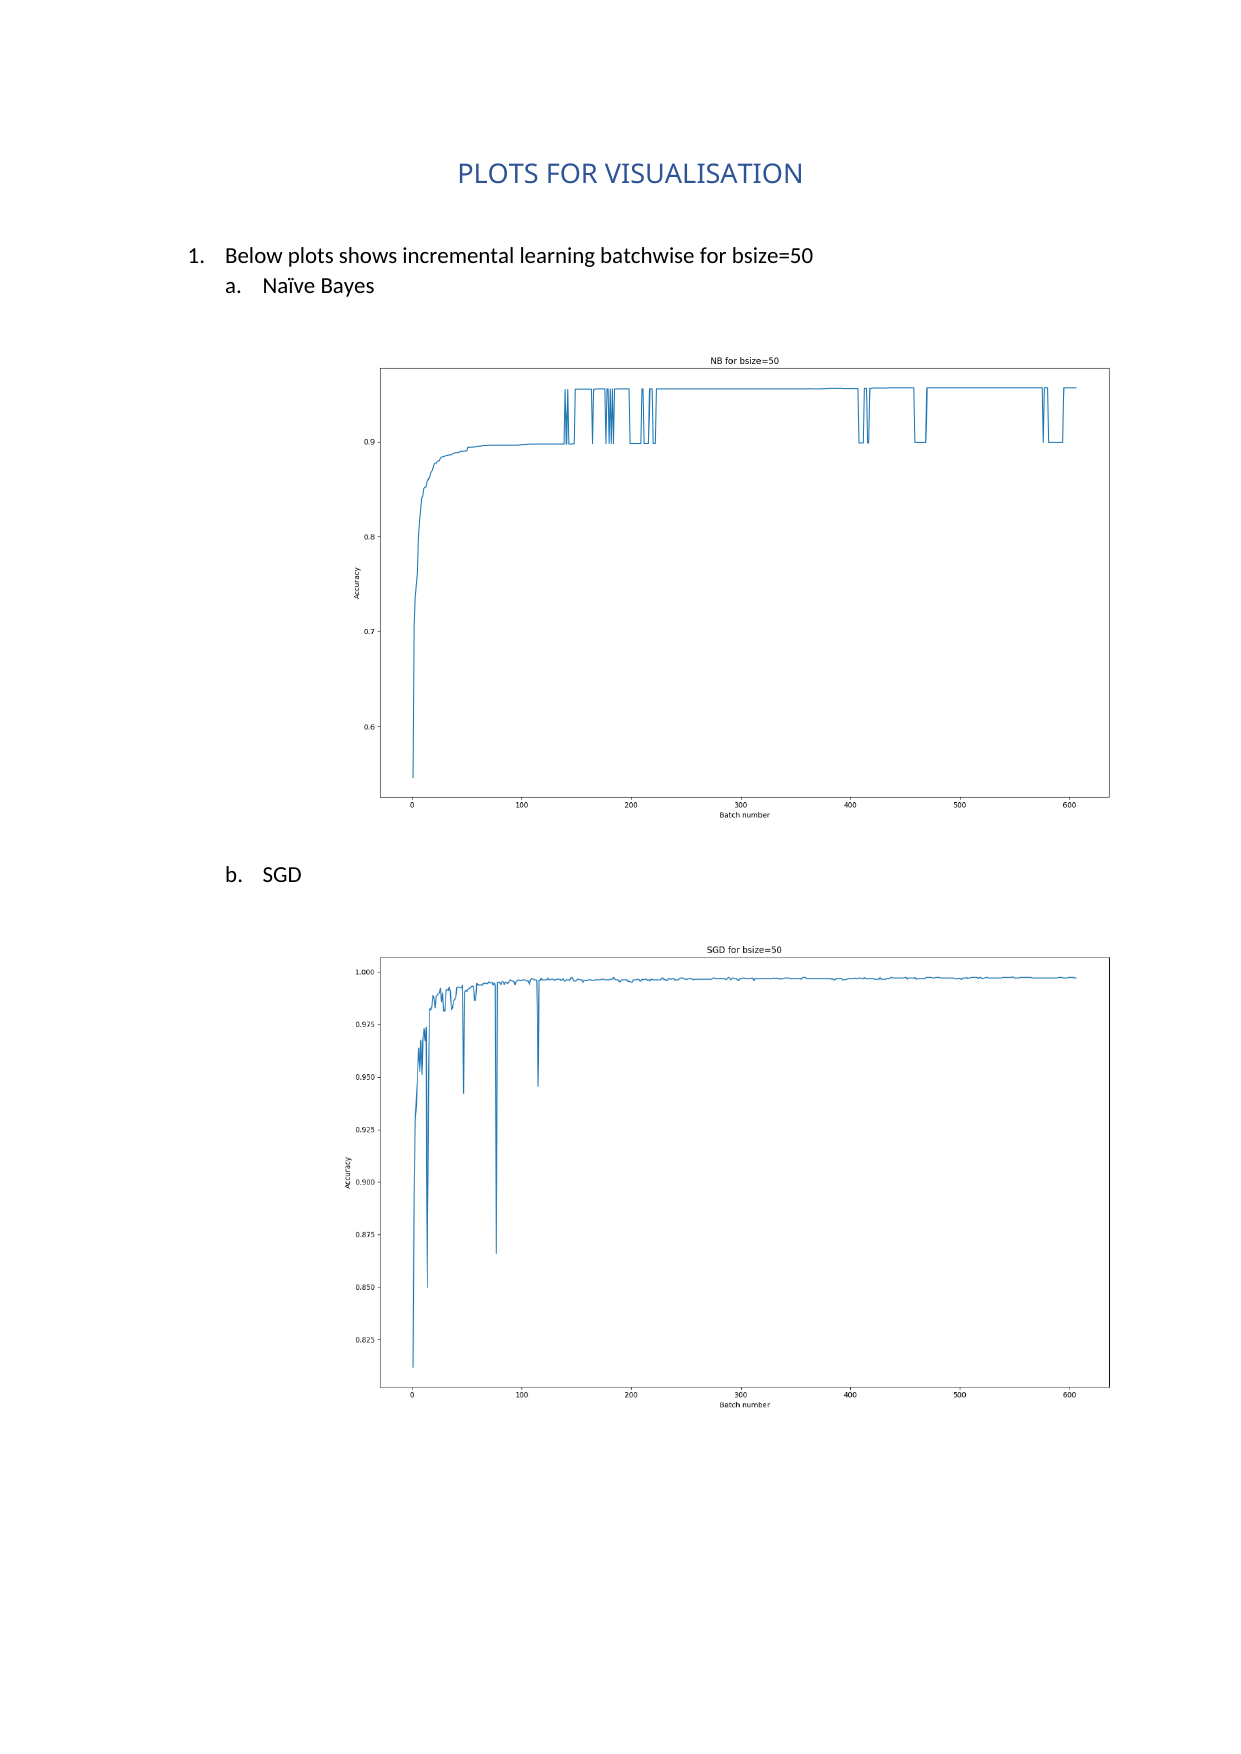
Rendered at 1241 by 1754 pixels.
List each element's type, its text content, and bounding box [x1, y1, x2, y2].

list Below plots shows incremental learning batchwise for bsize=50 [187, 241, 1090, 269]
subtitle PLOTS FOR VISUALISATION [150, 154, 1090, 191]
picture [262, 301, 1203, 858]
list SGD [225, 860, 1090, 888]
list Naïve Bayes [225, 271, 1090, 299]
picture [262, 890, 1203, 1448]
